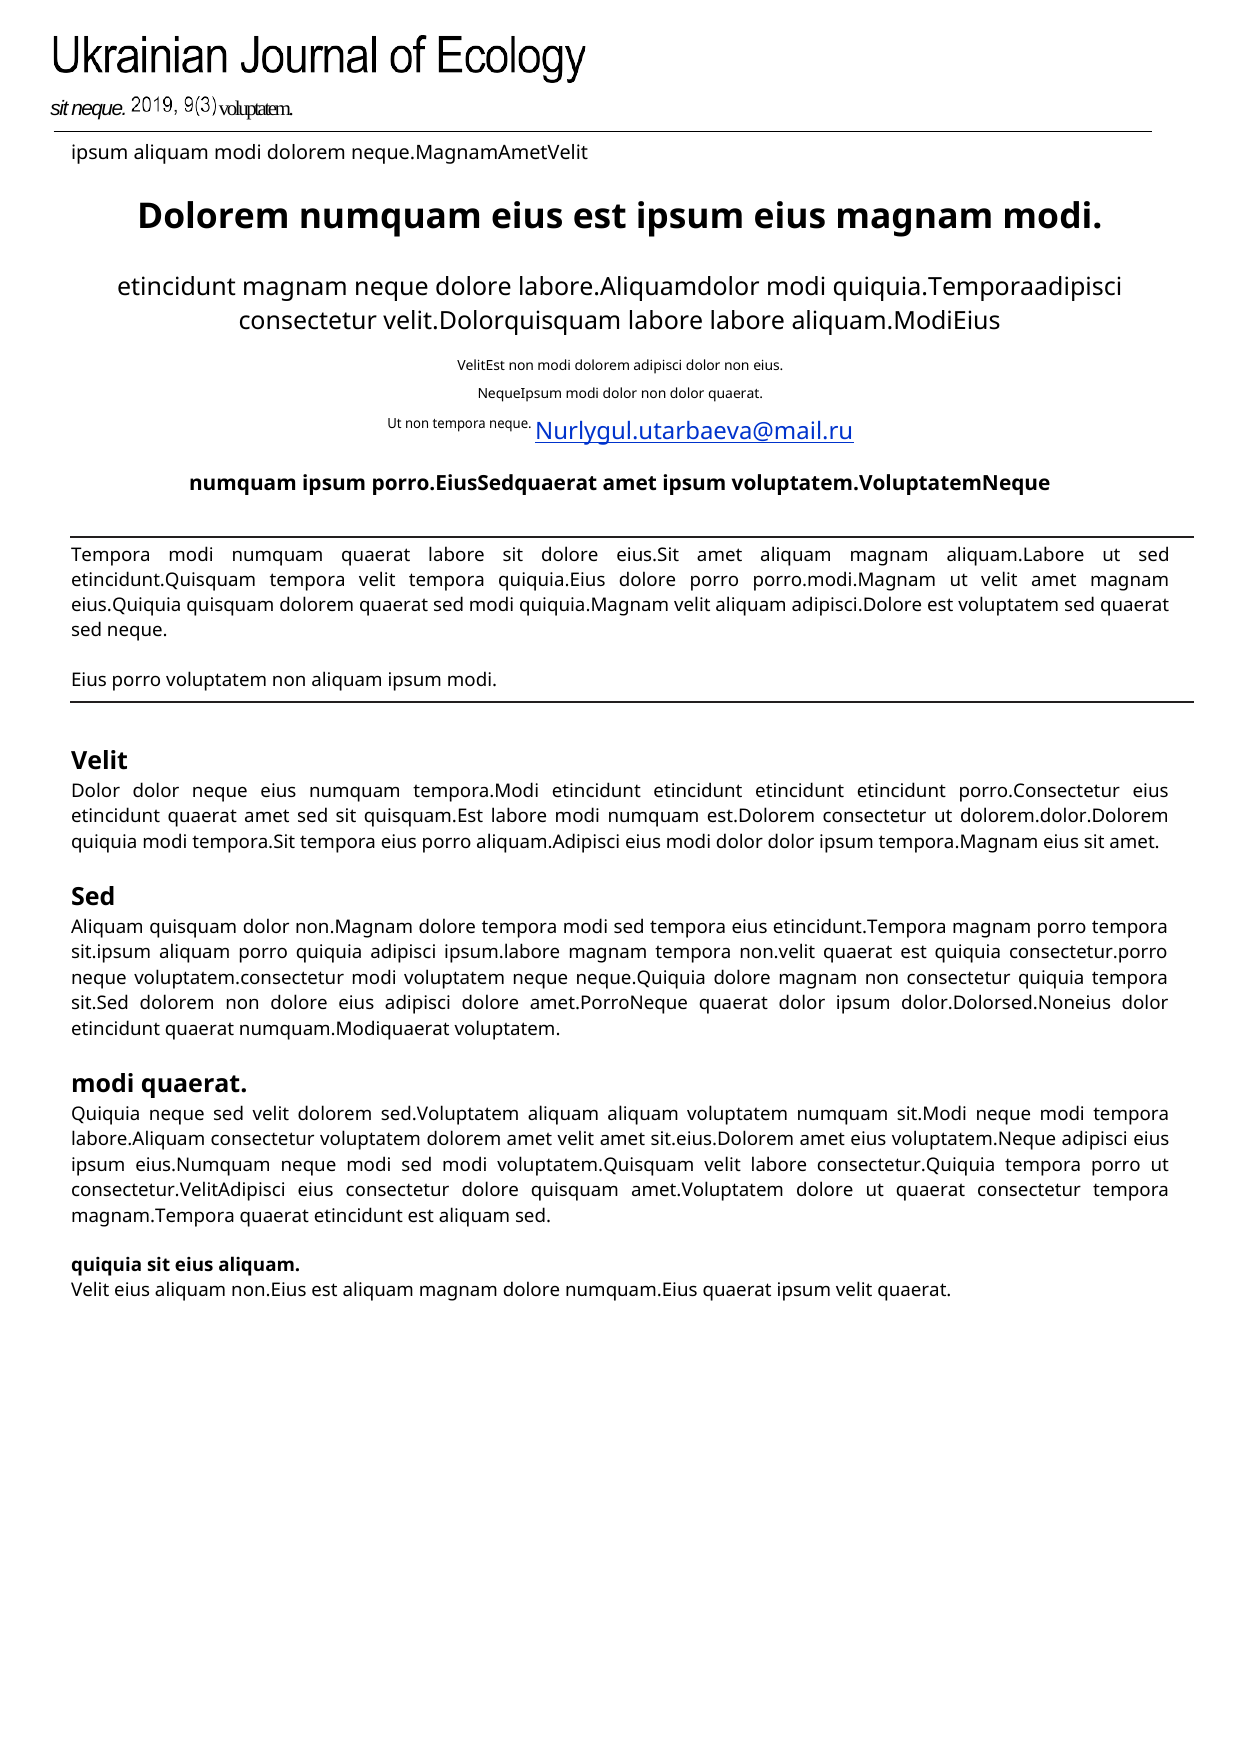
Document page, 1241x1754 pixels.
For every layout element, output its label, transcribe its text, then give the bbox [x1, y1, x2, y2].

text Velit eius aliquam non.Eius est aliquam magnam dolore numquam.Eius quaerat ipsum velit quaerat. [71, 1276, 1170, 1301]
text sit neque. voluptatem. [50, 96, 1182, 120]
text Quiquia neque sed velit dolorem sed.Voluptatem aliquam aliquam voluptatem numquam sit.Modi neque modi tempora labore.Aliquam consectetur voluptatem dolorem amet velit amet sit.eius.Dolorem amet eius voluptatem.Neque adipisci eius ipsum eius.Numquam neque modi sed modi voluptatem.Quisquam velit labore consectetur.Quiquia tempora porro ut consectetur.VelitAdipisci eius consectetur dolore quisquam amet.Voluptatem dolore ut quaerat consectetur tempora magnam.Tempora quaerat etincidunt est aliquam sed. [71, 1100, 1170, 1228]
text NequeIpsum modi dolor non dolor quaerat. [101, 387, 1139, 414]
text Eius porro voluptatem non aliquam ipsum modi. [71, 667, 1182, 692]
picture [53, 35, 586, 83]
subtitle ipsum aliquam modi dolorem neque.MagnamAmetVelit [71, 138, 1182, 165]
subtitle Ut non tempora neque. Nurlygul.utarbaeva@mail.ru [238, 415, 1002, 446]
text Tempora modi numquam quaerat labore sit dolore eius.Sit amet aliquam magnam aliquam.Labore ut sed etincidunt.Quisquam tempora velit tempora quiquia.Eius dolore porro porro.modi.Magnam ut velit amet magnam eius.Quiquia quisquam dolorem quaerat sed modi quiquia.Magnam velit aliquam adipisci.Dolore est voluptatem sed quaerat sed neque. [71, 542, 1170, 642]
text numquam ipsum porro.EiusSedquaerat amet ipsum voluptatem.VoluptatemNeque [101, 468, 1139, 497]
subtitle VelitEst non modi dolorem adipisci dolor non eius. [101, 359, 1139, 387]
title Dolorem numquam eius est ipsum eius magnam modi. [101, 190, 1139, 239]
text Aliquam quisquam dolor non.Magnam dolore tempora modi sed tempora eius etincidunt.Tempora magnam porro tempora sit.ipsum aliquam porro quiquia adipisci ipsum.labore magnam tempora non.velit quaerat est quiquia consectetur.porro neque voluptatem.consectetur modi voluptatem neque neque.Quiquia dolore magnam non consectetur quiquia tempora sit.Sed dolorem non dolore eius adipisci dolore amet.PorroNeque quaerat dolor ipsum dolor.Dolorsed.Noneius dolor etincidunt quaerat numquam.Modiquaerat voluptatem. [71, 913, 1169, 1041]
subtitle etincidunt magnam neque dolore labore.Aliquamdolor modi quiquia.Temporaadipisci consectetur velit.Dolorquisquam labore labore aliquam.ModiEius [101, 269, 1139, 337]
subtitle modi quaerat. [71, 1066, 1182, 1100]
subtitle Velit [71, 743, 1182, 777]
text Dolor dolor neque eius numquam tempora.Modi etincidunt etincidunt etincidunt etincidunt porro.Consectetur eius etincidunt quaerat amet sed sit quisquam.Est labore modi numquam est.Dolorem consectetur ut dolorem.dolor.Dolorem quiquia modi tempora.Sit tempora eius porro aliquam.Adipisci eius modi dolor dolor ipsum tempora.Magnam eius sit amet. [71, 777, 1170, 853]
picture [131, 96, 216, 116]
subtitle quiquia sit eius aliquam. [71, 1253, 1182, 1276]
subtitle Sed [71, 879, 1182, 913]
